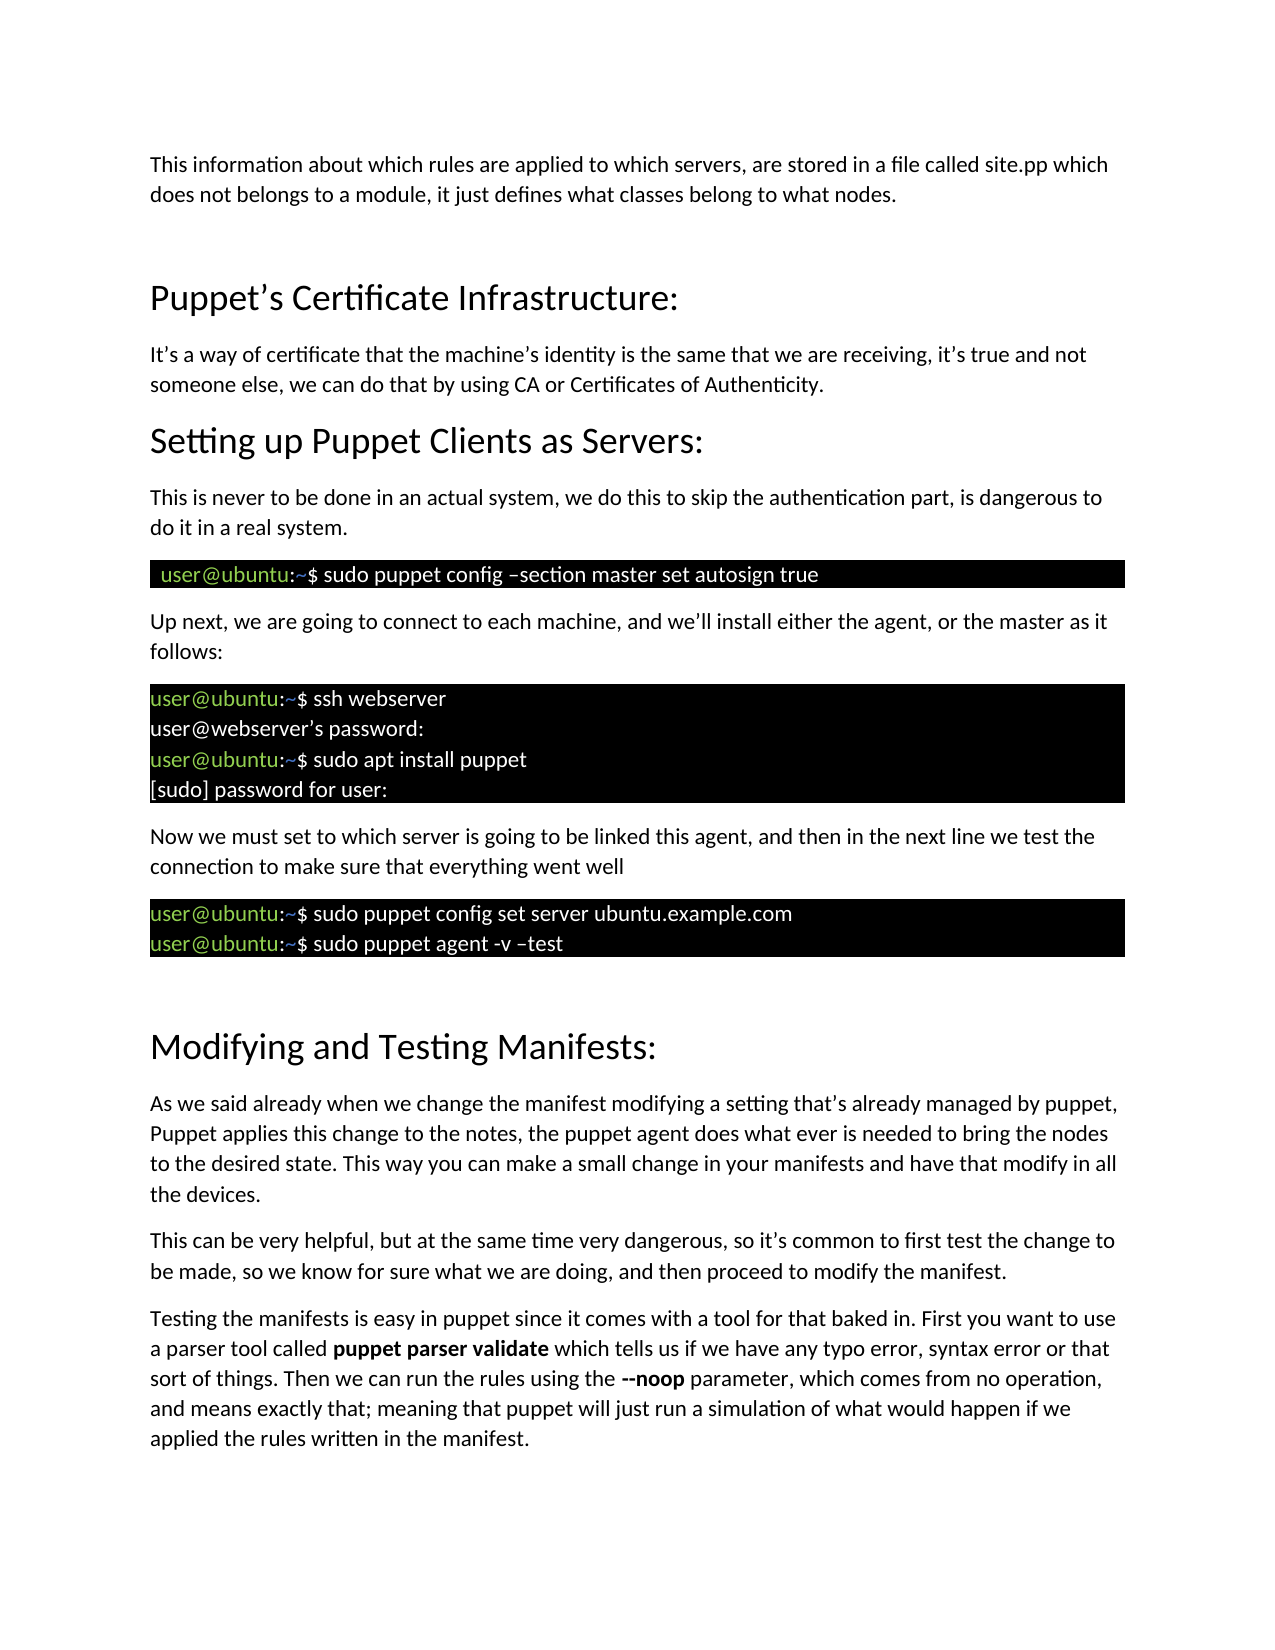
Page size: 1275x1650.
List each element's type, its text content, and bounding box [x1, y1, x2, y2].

text user@ubuntu:~$ sudo puppet config –section master set autosign true [150, 560, 1125, 588]
text Testing the manifests is easy in puppet since it comes with a tool for that baked in. First you want to use a parser tool called puppet parser validate which tells us if we have any typo error, syntax error or that sort of things. Then we can run the rules using the --noop parameter, which comes from no operation, and means exactly that; meaning that puppet will just run a simulation of what would happen if we applied the rules written in the manifest. [150, 1304, 1125, 1452]
text Modifying and Testing Manifests: [150, 1023, 1125, 1069]
text As we said already when we change the manifest modifying a setting that’s already managed by puppet, Puppet applies this change to the notes, the puppet agent does what ever is needed to bring the nodes to the desired state. This way you can make a small change in your manifests and have that modify in all the devices. [150, 1089, 1125, 1208]
text user@ubuntu:~$ ssh webserver user@webserver’s password: user@ubuntu:~$ sudo apt install puppet [sudo] password for user: [150, 684, 1125, 803]
text Up next, we are going to connect to each machine, and we’ll install either the agent, or the master as it follows: [150, 607, 1125, 666]
text It’s a way of certificate that the machine’s identity is the same that we are receiving, it’s true and not someone else, we can do that by using CA or Certificates of Authenticity. [150, 340, 1125, 398]
text This information about which rules are applied to which servers, are stored in a file called site.pp which does not belongs to a module, it just defines what classes belong to what nodes. [150, 150, 1125, 208]
text This can be very helpful, but at the same time very dangerous, so it’s common to first test the change to be made, so we know for sure what we are doing, and then proceed to modify the manifest. [150, 1227, 1125, 1285]
text This is never to be done in an actual system, we do this to skip the authentication part, is dangerous to do it in a real system. [150, 483, 1125, 542]
text Puppet’s Certificate Infrastructure: [150, 274, 1125, 320]
text Setting up Puppet Clients as Servers: [150, 417, 1125, 463]
text user@ubuntu:~$ sudo puppet config set server ubuntu.example.com user@ubuntu:~$ sudo puppet agent -v –test [150, 899, 1125, 957]
text Now we must set to which server is going to be linked this agent, and then in the next line we test the connection to make sure that everything went well [150, 822, 1125, 880]
